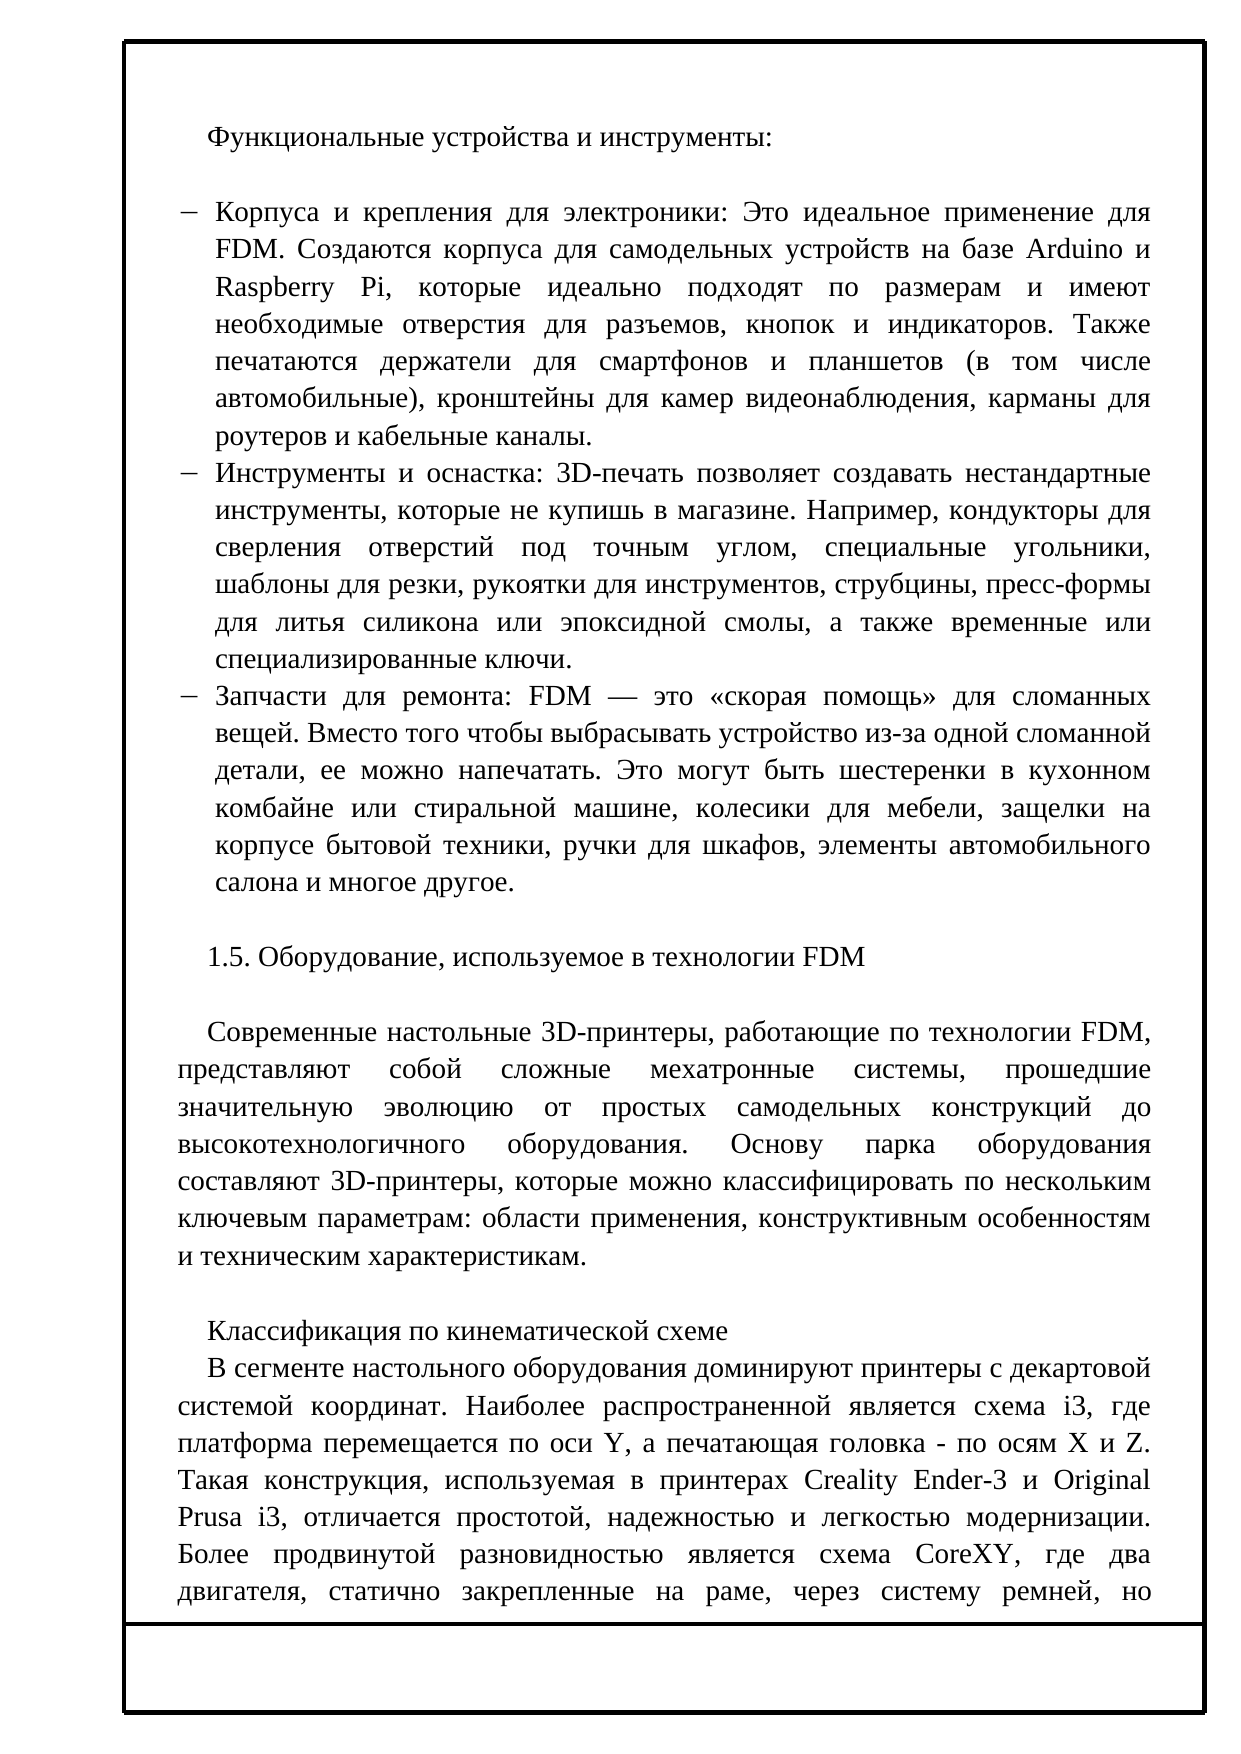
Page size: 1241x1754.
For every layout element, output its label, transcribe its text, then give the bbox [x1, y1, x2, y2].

list Запчасти для ремонта: FDM — это «скорая помощь» для сломанных вещей. Вместо того чтобы выбрасывать устройство из-за одной сломанной детали, ее можно напечатать. Это могут быть шестеренки в кухонном комбайне или стиральной машине, колесики для мебели, защелки на корпусе бытовой техники, ручки для шкафов, элементы автомобильного салона и многое другое. [177, 678, 1152, 898]
text Функциональные устройства и инструменты: [177, 119, 1152, 153]
list Корпуса и крепления для электроники: Это идеальное применение для FDM. Создаются корпуса для самодельных устройств на базе Arduino и Raspberry Pi, которые идеально подходят по размерам и имеют необходимые отверстия для разъемов, кнопок и индикаторов. Также печатаются держатели для смартфонов и планшетов (в том числе автомобильные), кронштейны для камер видеонаблюдения, карманы для роутеров и кабельные каналы. [177, 194, 1152, 451]
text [177, 1350, 1152, 1607]
text 1.5. Оборудование, используемое в технологии FDM [177, 939, 1152, 973]
list Инструменты и оснастка: 3D-печать позволяет создавать нестандартные инструменты, которые не купишь в магазине. Например, кондукторы для сверления отверстий под точным углом, специальные угольники, шаблоны для резки, рукоятки для инструментов, струбцины, пресс-формы для литья силикона или эпоксидной смолы, а также временные или специализированные ключи. [177, 455, 1152, 674]
text Современные настольные 3D-принтеры, работающие по технологии FDM, представляют собой сложные мехатронные системы, прошедшие значительную эволюцию от простых самодельных конструкций до высокотехнологичного оборудования. Основу парка оборудования составляют 3D-принтеры, которые можно классифицировать по нескольким ключевым параметрам: области применения, конструктивным особенностям и техническим характеристикам. [177, 1014, 1152, 1271]
text Классификация по кинематической схеме [177, 1313, 1152, 1346]
